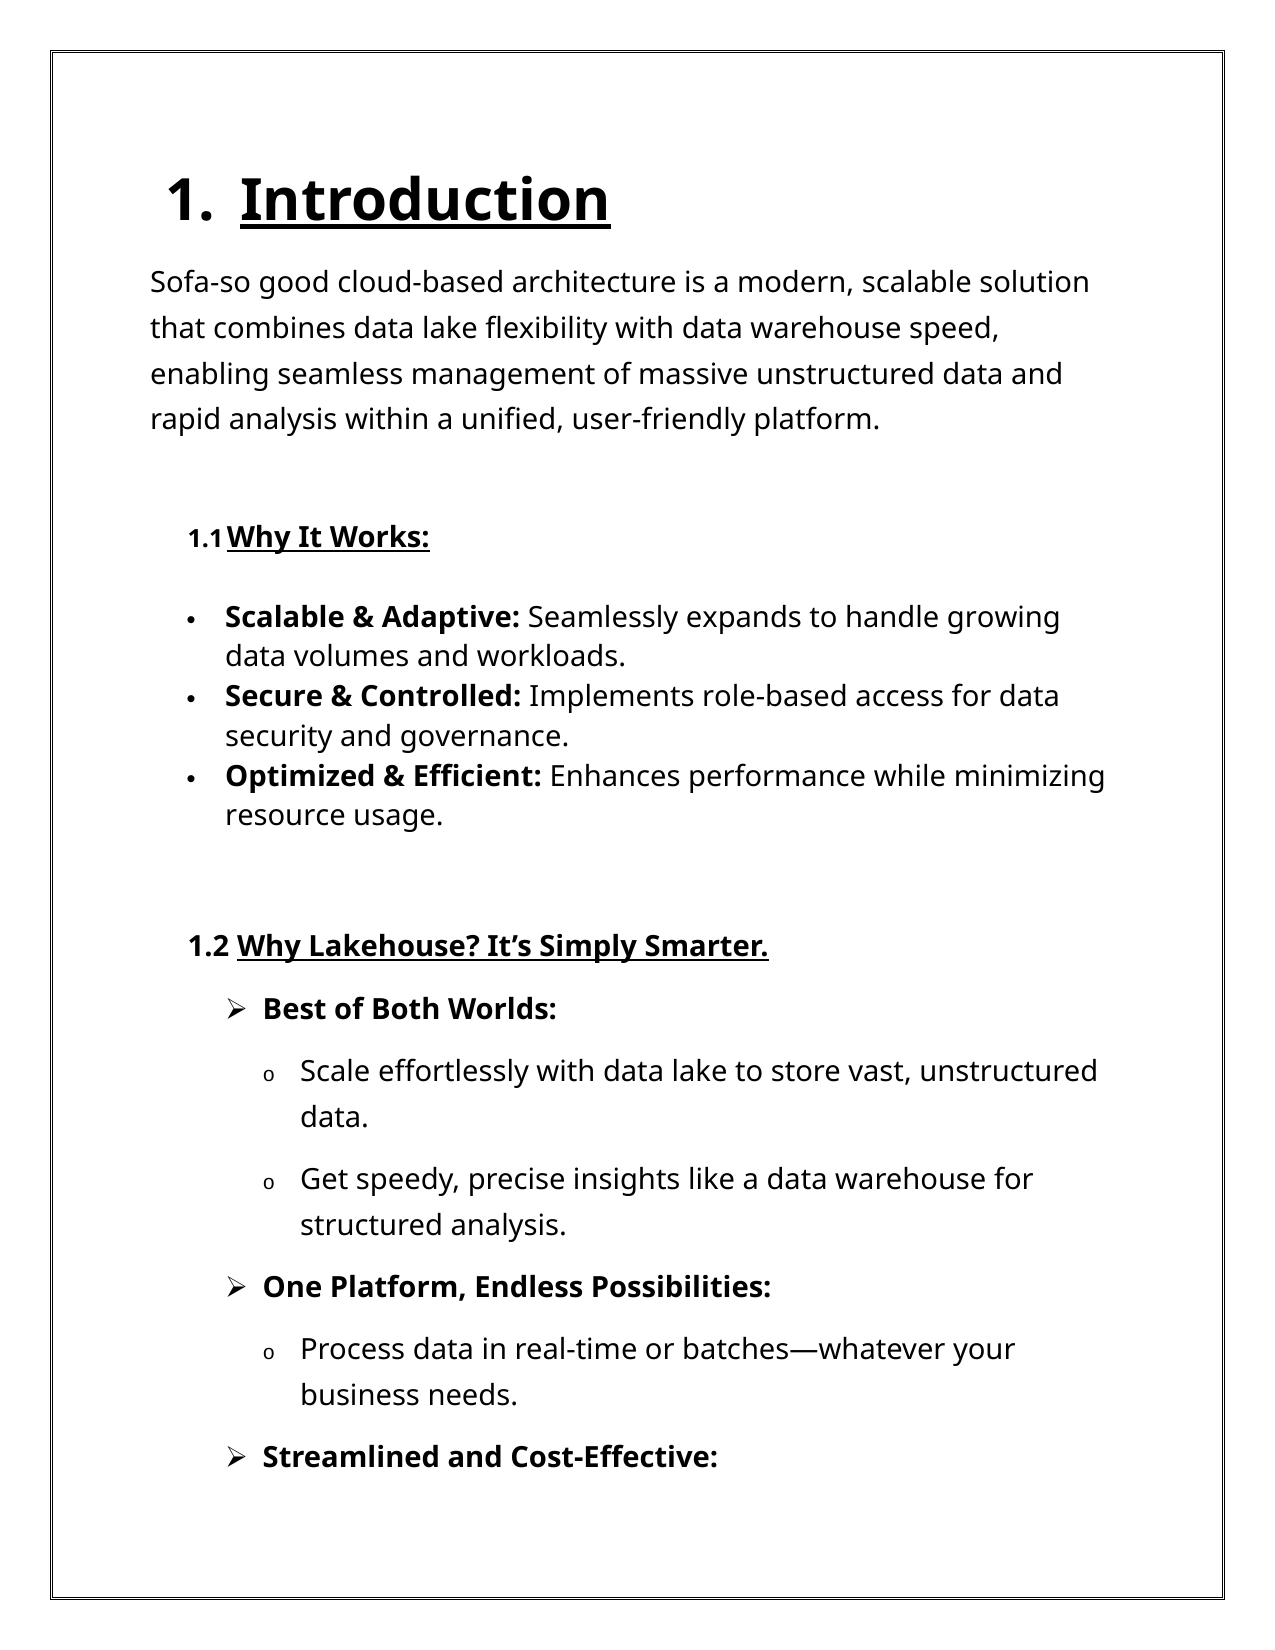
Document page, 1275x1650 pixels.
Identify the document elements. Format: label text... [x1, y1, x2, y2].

list Optimized & Efficient: Enhances performance while minimizing resource usage. [187, 755, 1125, 834]
list Scalable & Adaptive: Seamlessly expands to handle growing data volumes and workloads. [187, 596, 1125, 675]
list Best of Both Worlds: [225, 988, 1125, 1028]
list One Platform, Endless Possibilities: [225, 1266, 1125, 1306]
list Scale effortlessly with data lake to store vast, unstructured data. [262, 1050, 1125, 1136]
text Sofa-so good cloud-based architecture is a modern, scalable solution that combines data lake flexibility with data warehouse speed, enabling seamless management of massive unstructured data and rapid analysis within a unified, user-friendly platform. [150, 262, 1125, 438]
text 1.2 Why Lakehouse? It’s Simply Smarter. [187, 926, 1125, 965]
list Streamlined and Cost-Effective: [225, 1436, 1125, 1476]
list Secure & Controlled: Implements role-based access for data security and governance. [187, 675, 1125, 755]
list Why It Works: [187, 517, 1125, 556]
list Process data in real-time or batches—whatever your business needs. [262, 1328, 1125, 1414]
list Get speedy, precise insights like a data warehouse for structured analysis. [262, 1158, 1125, 1243]
